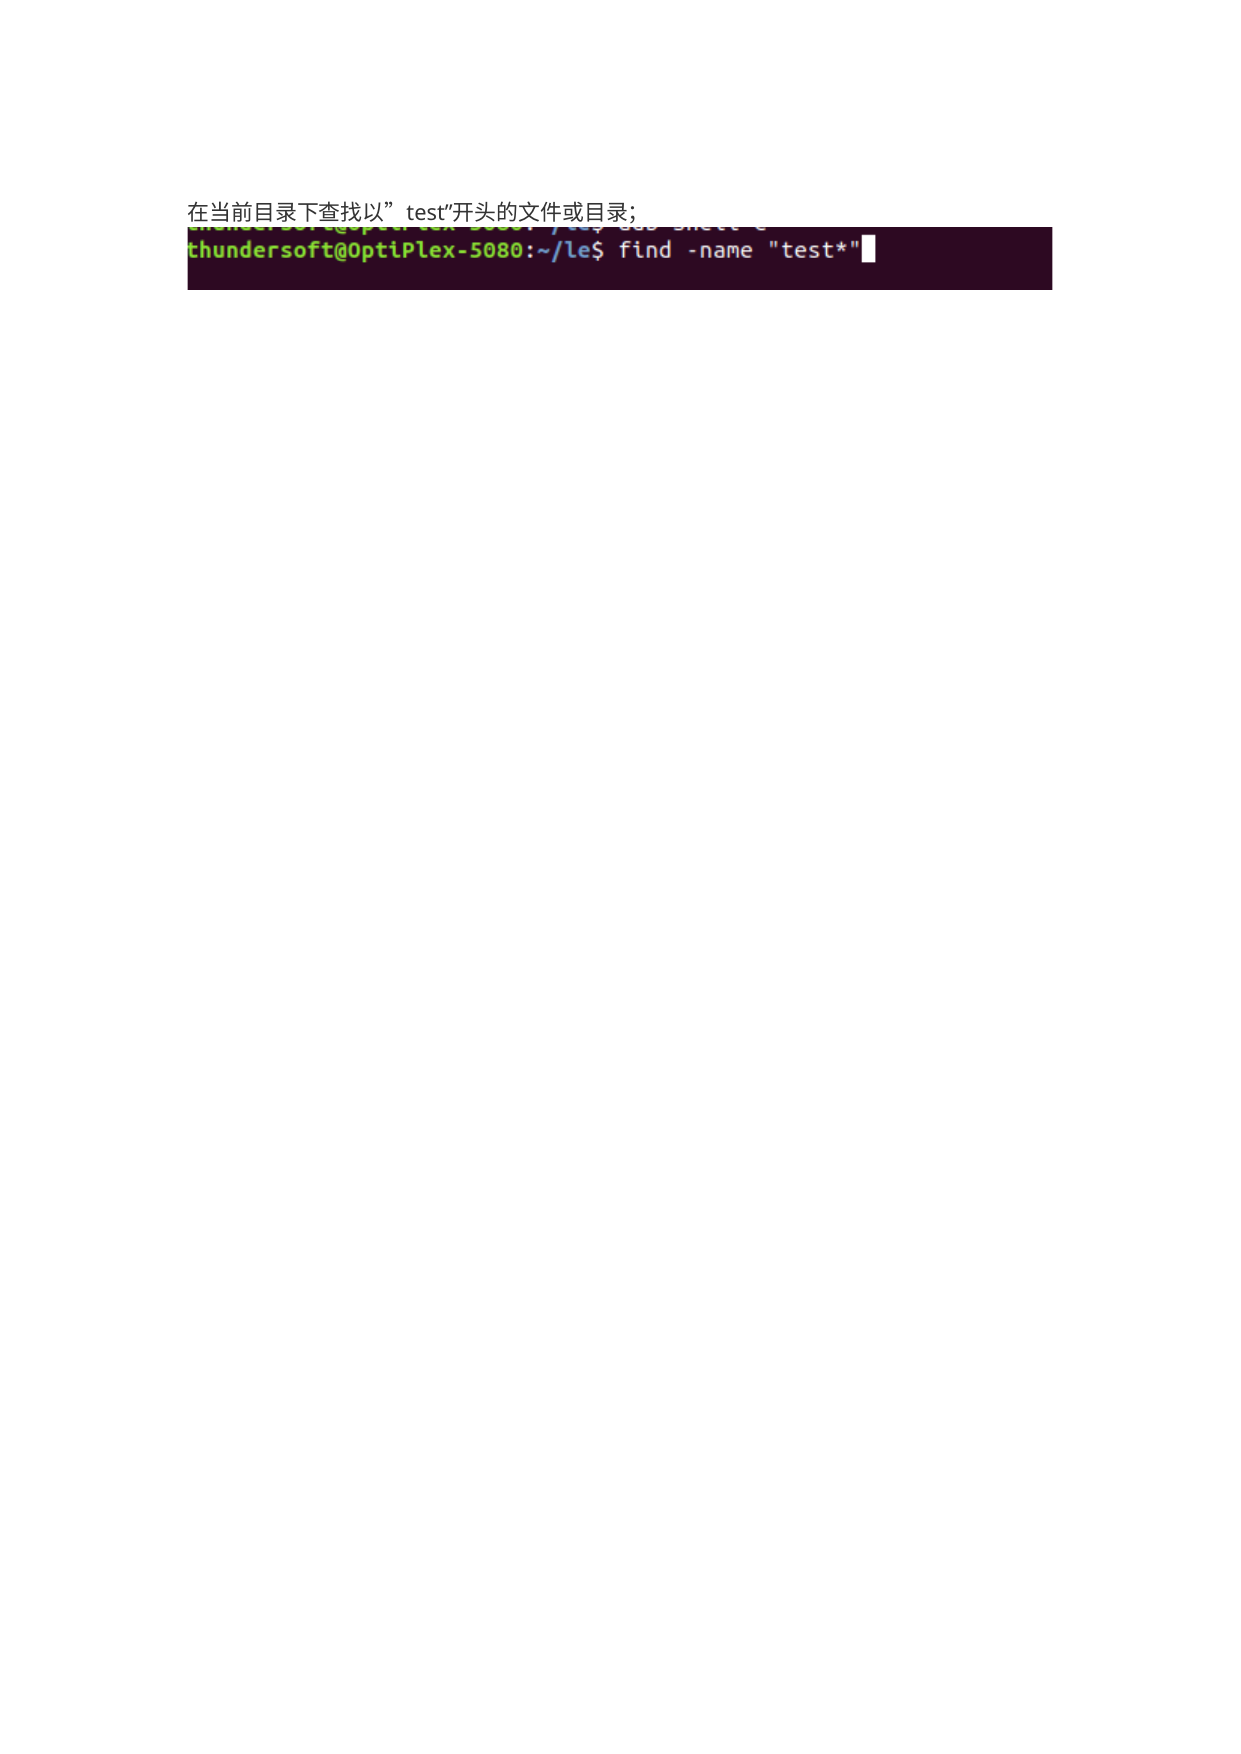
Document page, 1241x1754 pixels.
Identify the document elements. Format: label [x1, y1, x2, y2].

text [187, 162, 1053, 227]
picture [187, 227, 1053, 290]
